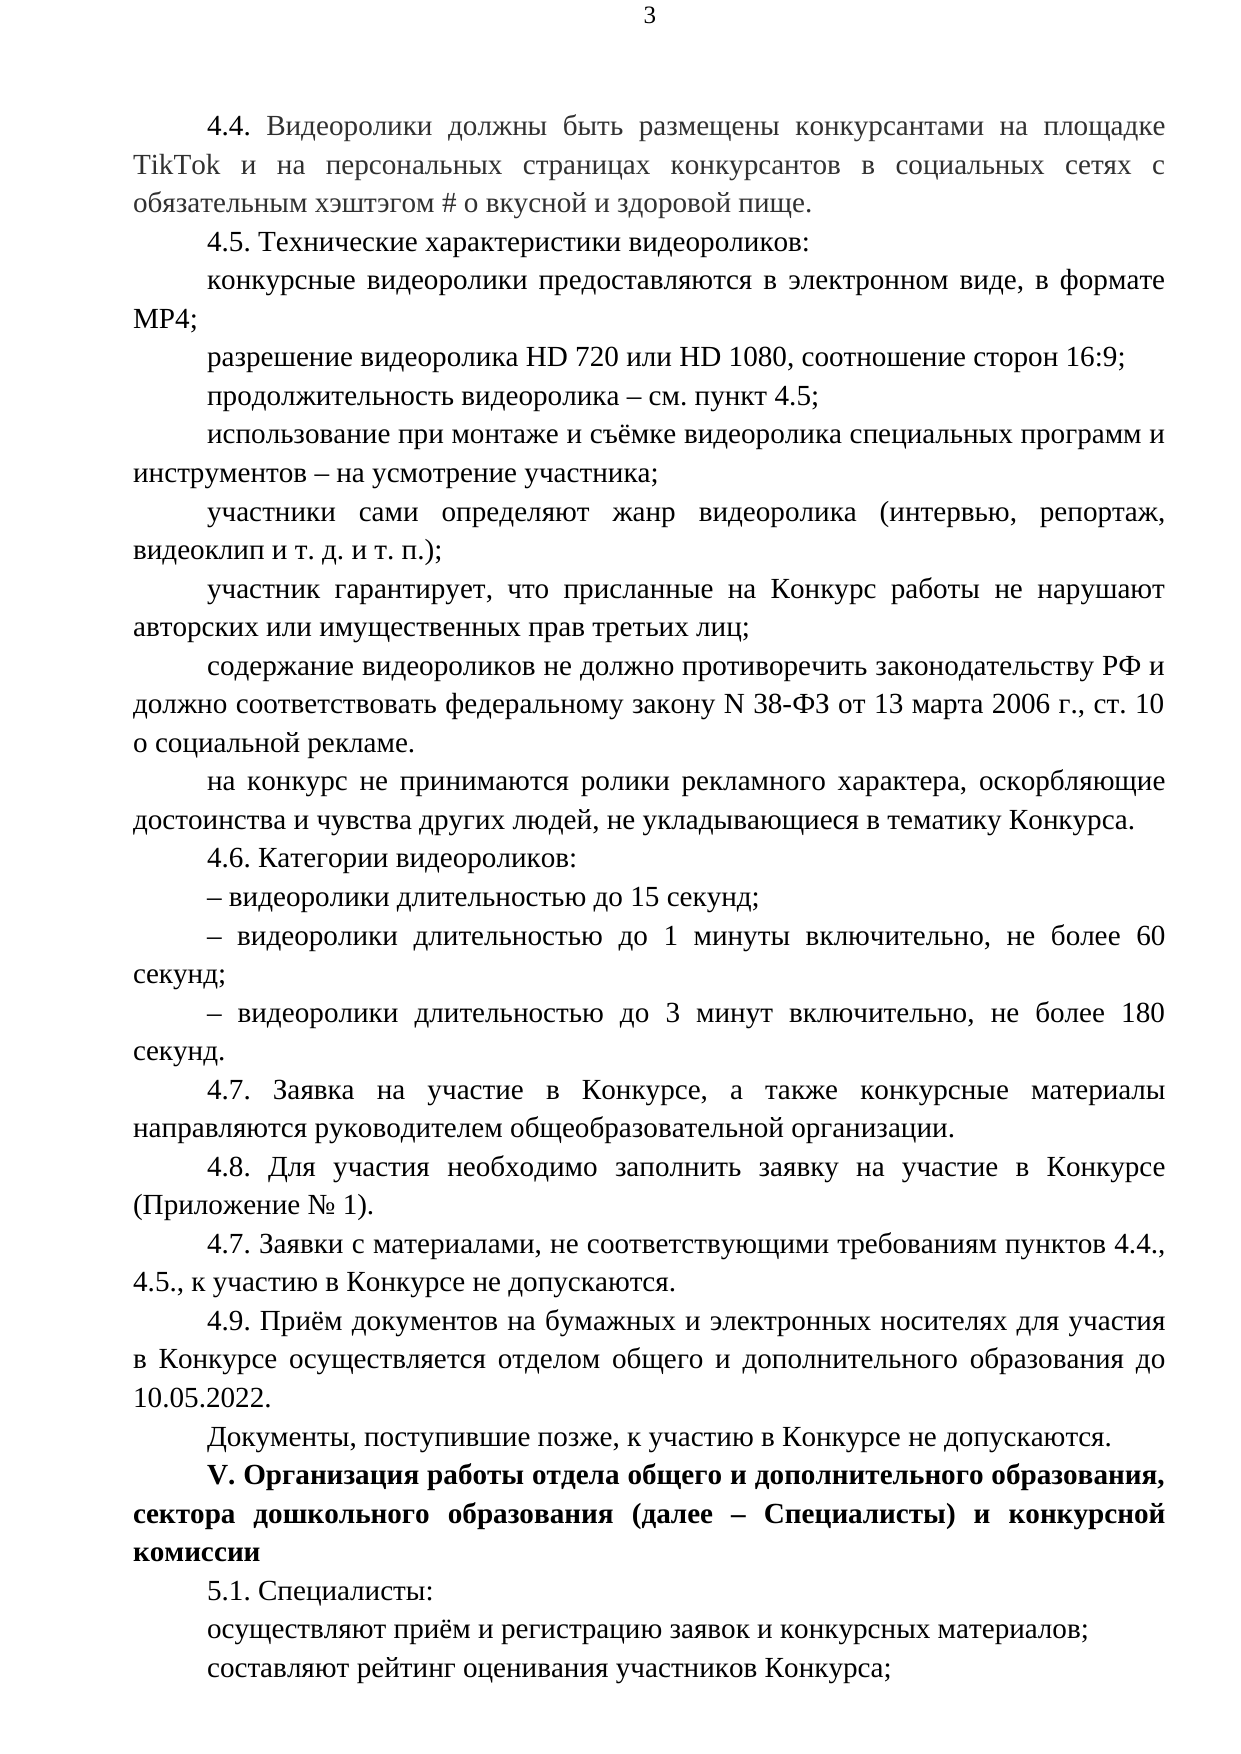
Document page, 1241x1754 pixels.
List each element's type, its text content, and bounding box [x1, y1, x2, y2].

text 4.5. Технические характеристики видеороликов: [133, 224, 1166, 257]
text 4.7. Заявка на участие в Конкурсе, а также конкурсные материалы направляются руководителем общеобразовательной организации. [133, 1072, 1166, 1144]
text – видеоролики длительностью до 1 минуты включительно, не более 60 секунд; [133, 918, 1166, 990]
text составляют рейтинг оценивания участников Конкурса; [133, 1650, 1166, 1683]
text 4.7. Заявки с материалами, не соответствующими требованиям пунктов 4.4., 4.5., к участию в Конкурсе не допускаются. [133, 1226, 1166, 1298]
text 5.1. Специалисты: [133, 1573, 1166, 1606]
text 4.4. Видеоролики должны быть размещены конкурсантами на площадке TikTok и на персональных страницах конкурсантов в социальных сетях с обязательным хэштэгом # о вкусной и здоровой пище. [133, 180, 1166, 219]
text участники сами определяют жанр видеоролика (интервью, репортаж, видеоклип и т. д. и т. п.); [133, 494, 1166, 566]
text 4.9. Приём документов на бумажных и электронных носителях для участия в Конкурсе осуществляется отделом общего и дополнительного образования до 10.05.2022. [133, 1303, 1166, 1414]
text V. Организация работы отдела общего и дополнительного образования, сектора дошкольного образования (далее – Специалисты) и конкурсной комиссии [133, 1457, 1166, 1568]
text конкурсные видеоролики предоставляются в электронном виде, в формате MP4; [133, 262, 1166, 334]
text 4.4. Видеоролики должны быть размещены конкурсантами на площадке TikTok и на персональных страницах конкурсантов в социальных сетях с обязательным хэштэгом # о вкусной и здоровой пище. [133, 108, 1166, 147]
text разрешение видеоролика HD 720 или HD 1080, соотношение сторон 16:9; [133, 339, 1166, 373]
text – видеоролики длительностью до 3 минут включительно, не более 180 секунд. [133, 995, 1166, 1067]
text участник гарантирует, что присланные на Конкурс работы не нарушают авторских или имущественных прав третьих лиц; [133, 571, 1166, 643]
text осуществляют приём и регистрацию заявок и конкурсных материалов; [133, 1611, 1166, 1645]
text – видеоролики длительностью до 15 секунд; [133, 879, 1166, 913]
text на конкурс не принимаются ролики рекламного характера, оскорбляющие достоинства и чувства других людей, не укладывающиеся в тематику Конкурса. [133, 763, 1166, 836]
text 4.6. Категории видеороликов: [133, 841, 1166, 874]
text содержание видеороликов не должно противоречить законодательству РФ и должно соответствовать федеральному закону N 38-ФЗ от 13 марта 2006 г., ст. 10 о социальной рекламе. [133, 648, 1166, 758]
text использование при монтаже и съёмке видеоролика специальных программ и инструментов – на усмотрение участника; [133, 417, 1166, 489]
text Документы, поступившие позже, к участию в Конкурсе не допускаются. [133, 1419, 1166, 1452]
text 4.8. Для участия необходимо заполнить заявку на участие в Конкурсе (Приложение № 1). [133, 1149, 1166, 1221]
text продолжительность видеоролика – см. пункт 4.5; [133, 378, 1166, 412]
